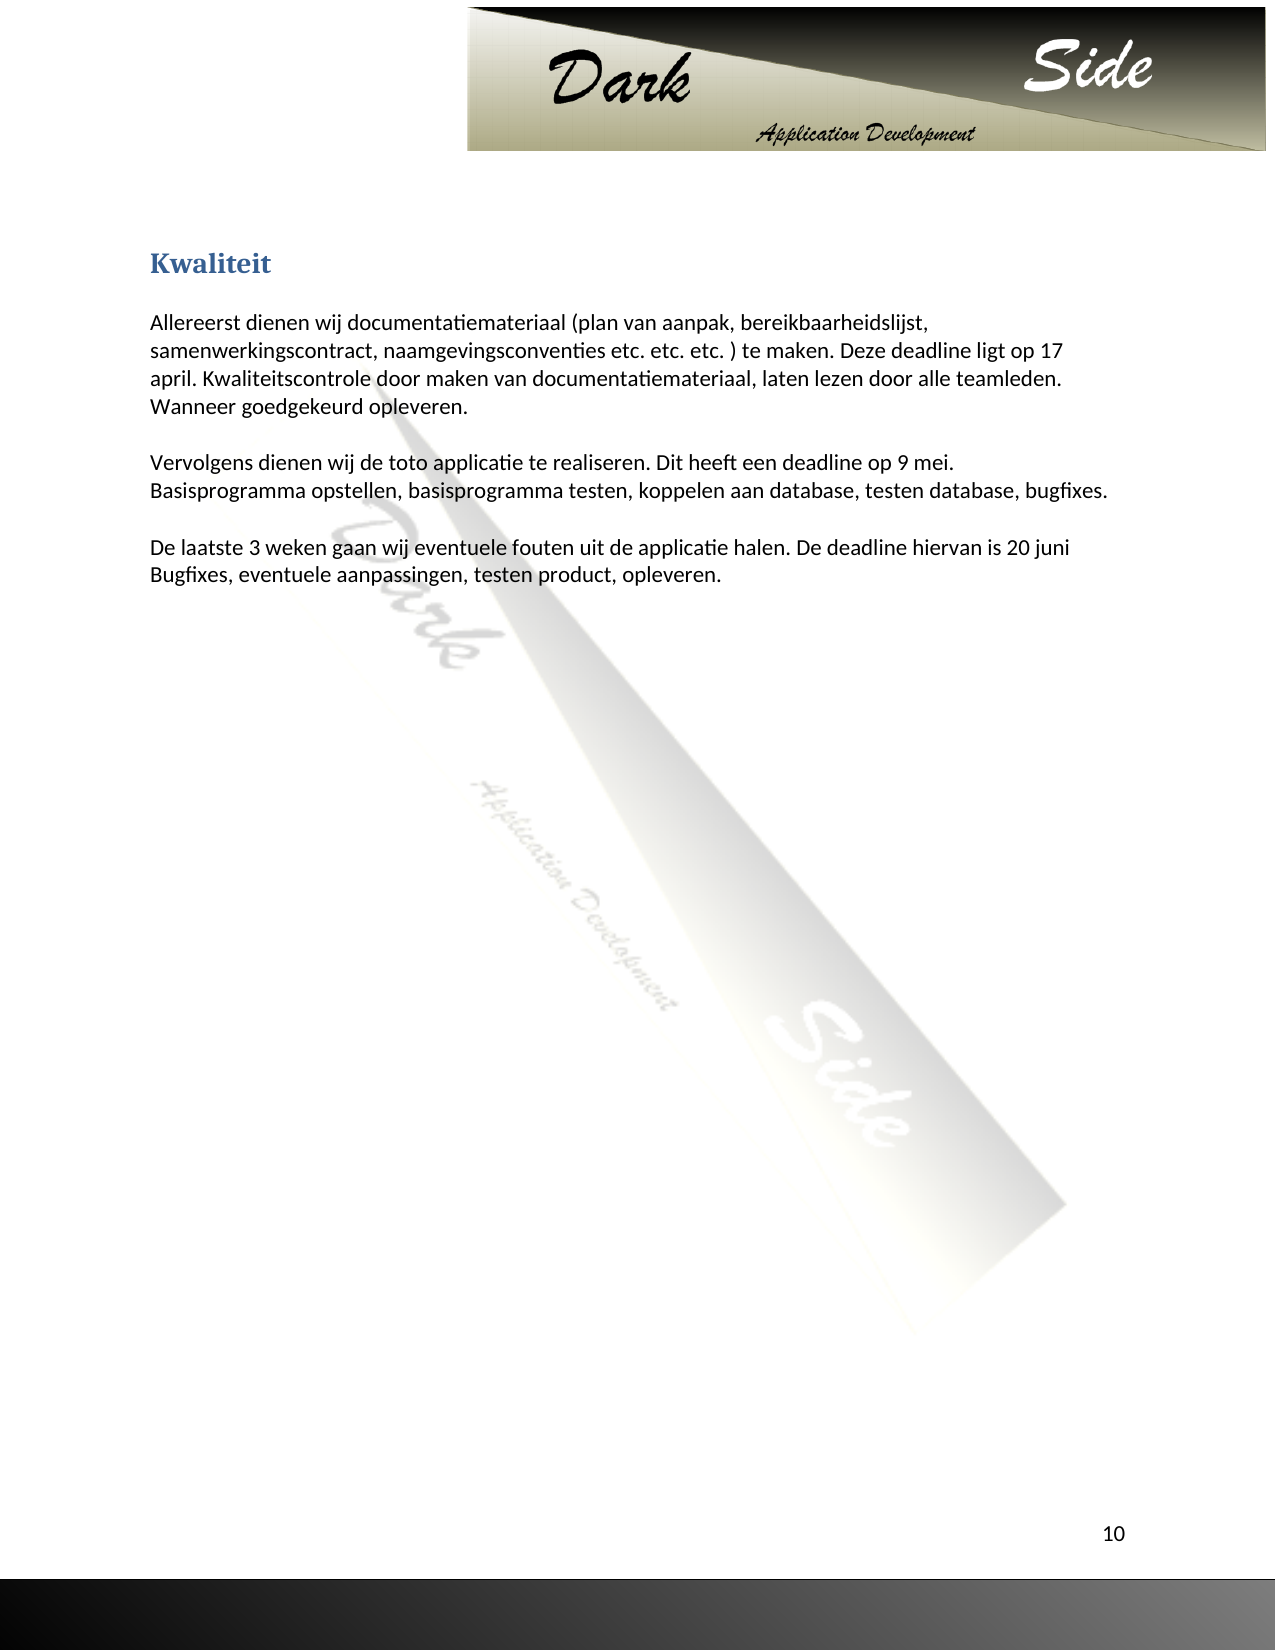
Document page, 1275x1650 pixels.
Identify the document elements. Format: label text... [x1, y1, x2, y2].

text Vervolgens dienen wij de toto applicatie te realiseren. Dit heeft een deadline op 9 mei. [150, 448, 1125, 477]
text april. Kwaliteitscontrole door maken van documentatiemateriaal, laten lezen door alle teamleden. Wanneer goedgekeurd opleveren. [150, 364, 1125, 421]
text Basisprogramma opstellen, basisprogramma testen, koppelen aan database, testen database, bugfixes. [150, 477, 1125, 504]
subtitle Kwaliteit [150, 247, 1125, 280]
text De laatste 3 weken gaan wij eventuele fouten uit de applicatie halen. De deadline hiervan is 20 juni [150, 533, 1125, 561]
text Bugfixes, eventuele aanpassingen, testen product, opleveren. [150, 561, 1125, 589]
picture [467, 7, 1266, 151]
text Allereerst dienen wij documentatiemateriaal (plan van aanpak, bereikbaarheidslijst, samenwerkingscontract, naamgevingsconventies etc. etc. etc. ) te maken. Deze deadline ligt op 17 [150, 308, 1125, 364]
